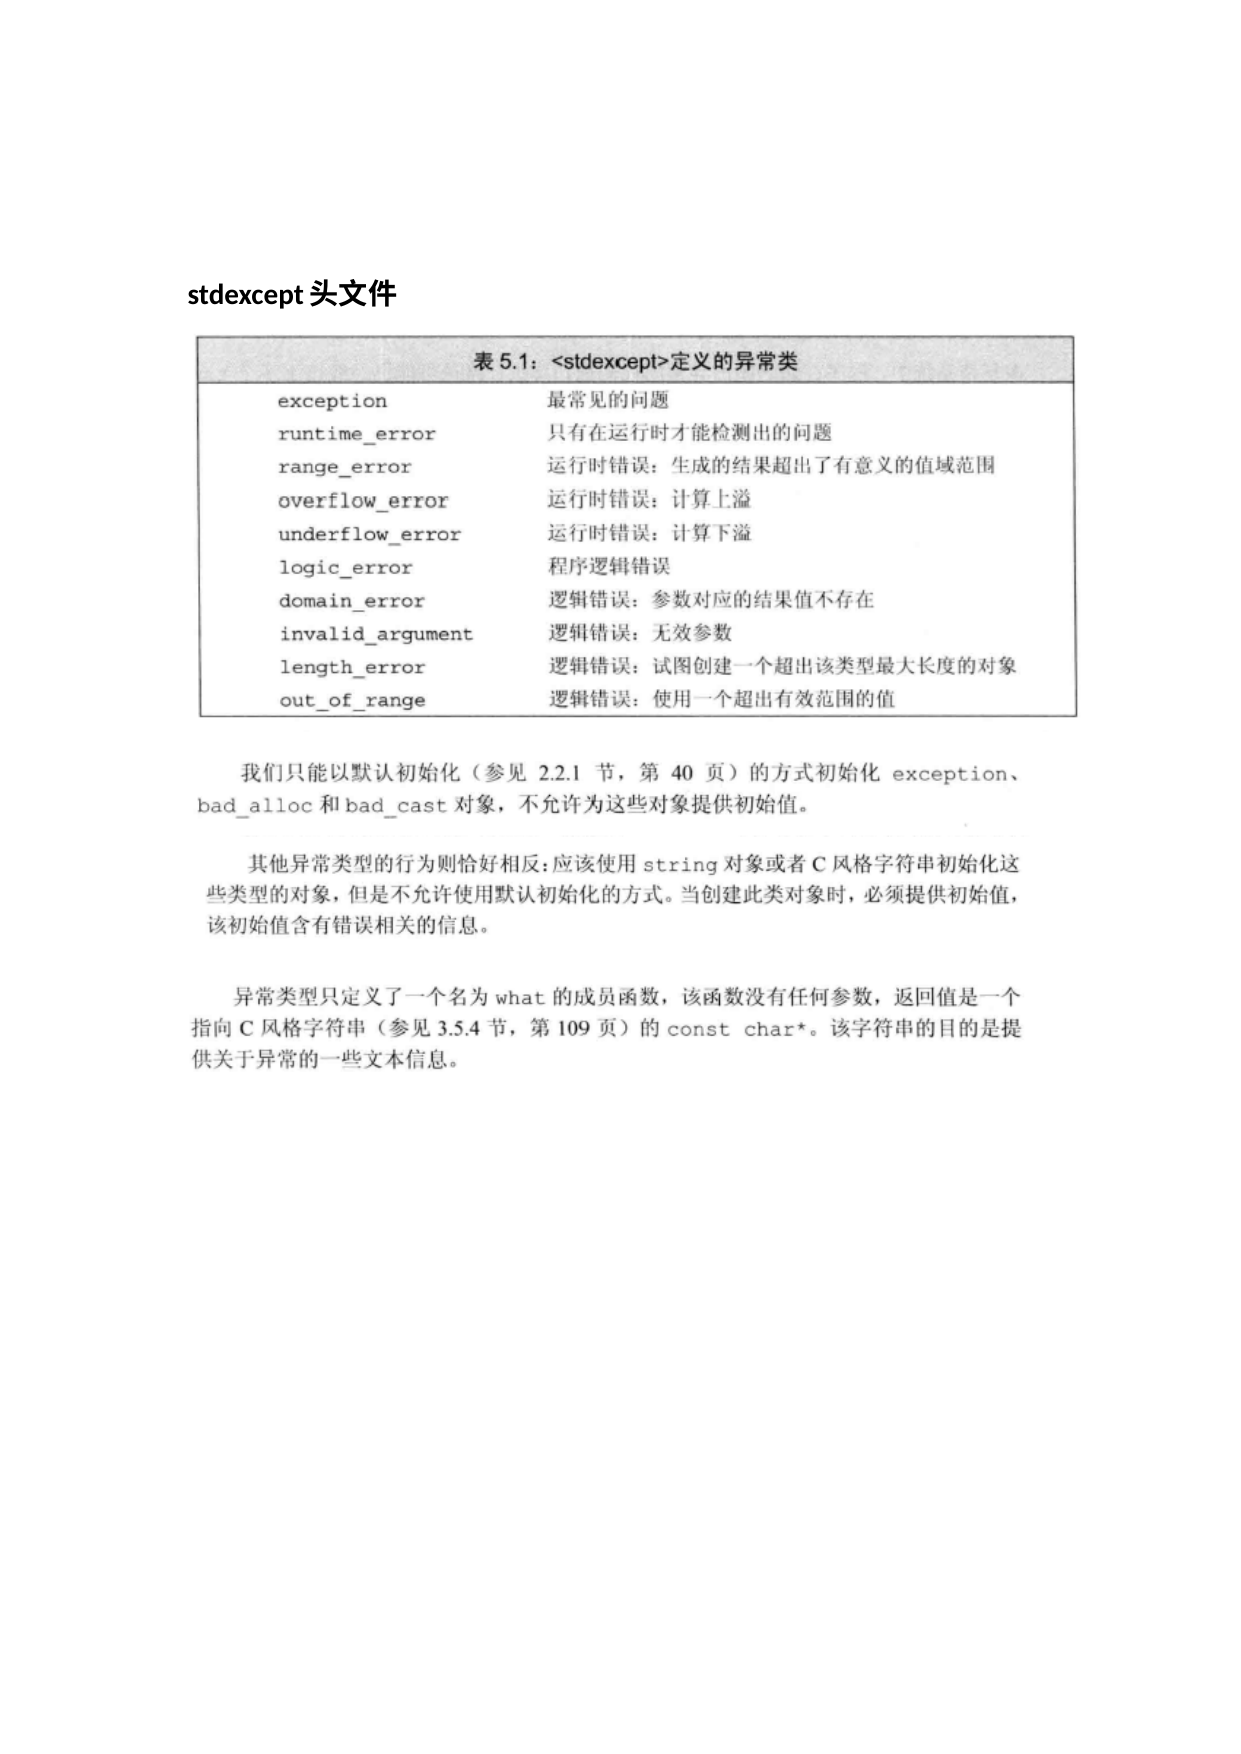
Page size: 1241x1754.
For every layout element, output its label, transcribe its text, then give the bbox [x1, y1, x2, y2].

picture [187, 324, 1187, 732]
picture [187, 844, 1053, 955]
picture [187, 974, 1053, 1094]
list stdexcept头文件 [187, 259, 1053, 324]
picture [187, 747, 1053, 837]
